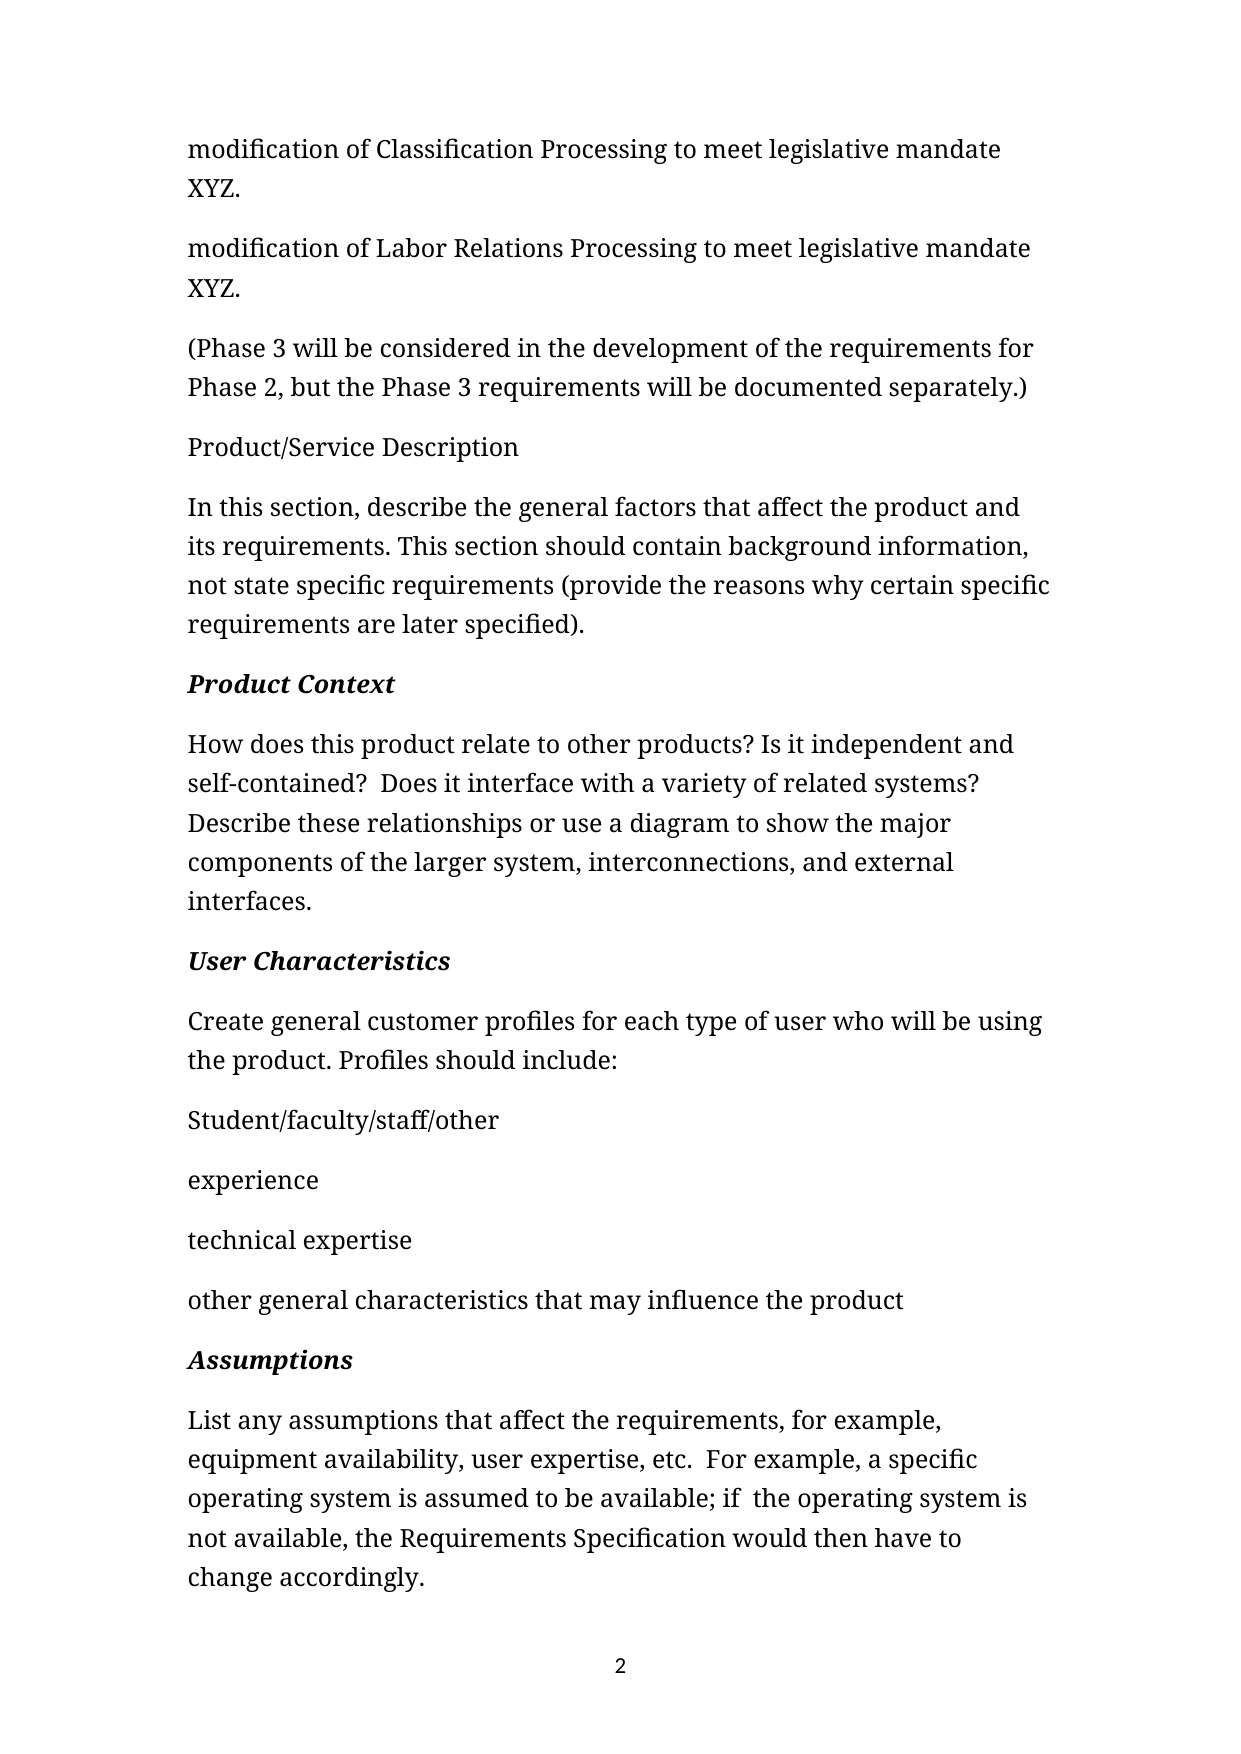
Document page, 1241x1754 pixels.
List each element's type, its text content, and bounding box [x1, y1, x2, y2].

text other general characteristics that may influence the product [187, 1283, 1053, 1317]
text modification of Classification Processing to meet legislative mandate XYZ. [187, 132, 1053, 205]
text Product Context [187, 667, 1053, 701]
text experience [187, 1163, 1053, 1197]
text List any assumptions that affect the requirements, for example, equipment availability, user expertise, etc. For example, a specific operating system is assumed to be available; if the operating system is not available, the Requirements Specification would then have to change accordingly. [187, 1403, 1053, 1593]
text Create general customer profiles for each type of user who will be using the product. Profiles should include: [187, 1004, 1053, 1077]
text In this section, describe the general factors that affect the product and its requirements. This section should contain background information, not state specific requirements (provide the reasons why certain specific requirements are later specified). [187, 489, 1053, 641]
text modification of Labor Relations Processing to meet legislative mandate XYZ. [187, 231, 1053, 304]
text (Phase 3 will be considered in the development of the requirements for Phase 2, but the Phase 3 requirements will be documented separately.) [187, 330, 1053, 403]
text Product/Service Description [187, 429, 1053, 463]
text technical expertise [187, 1223, 1053, 1257]
text User Characteristics [187, 944, 1053, 978]
text How does this product relate to other products? Is it independent and self-contained? Does it interface with a variety of related systems? Describe these relationships or use a diagram to show the major components of the larger system, interconnections, and external interfaces. [187, 727, 1053, 918]
text Assumptions [187, 1343, 1053, 1377]
text Student/faculty/staff/other [187, 1103, 1053, 1137]
